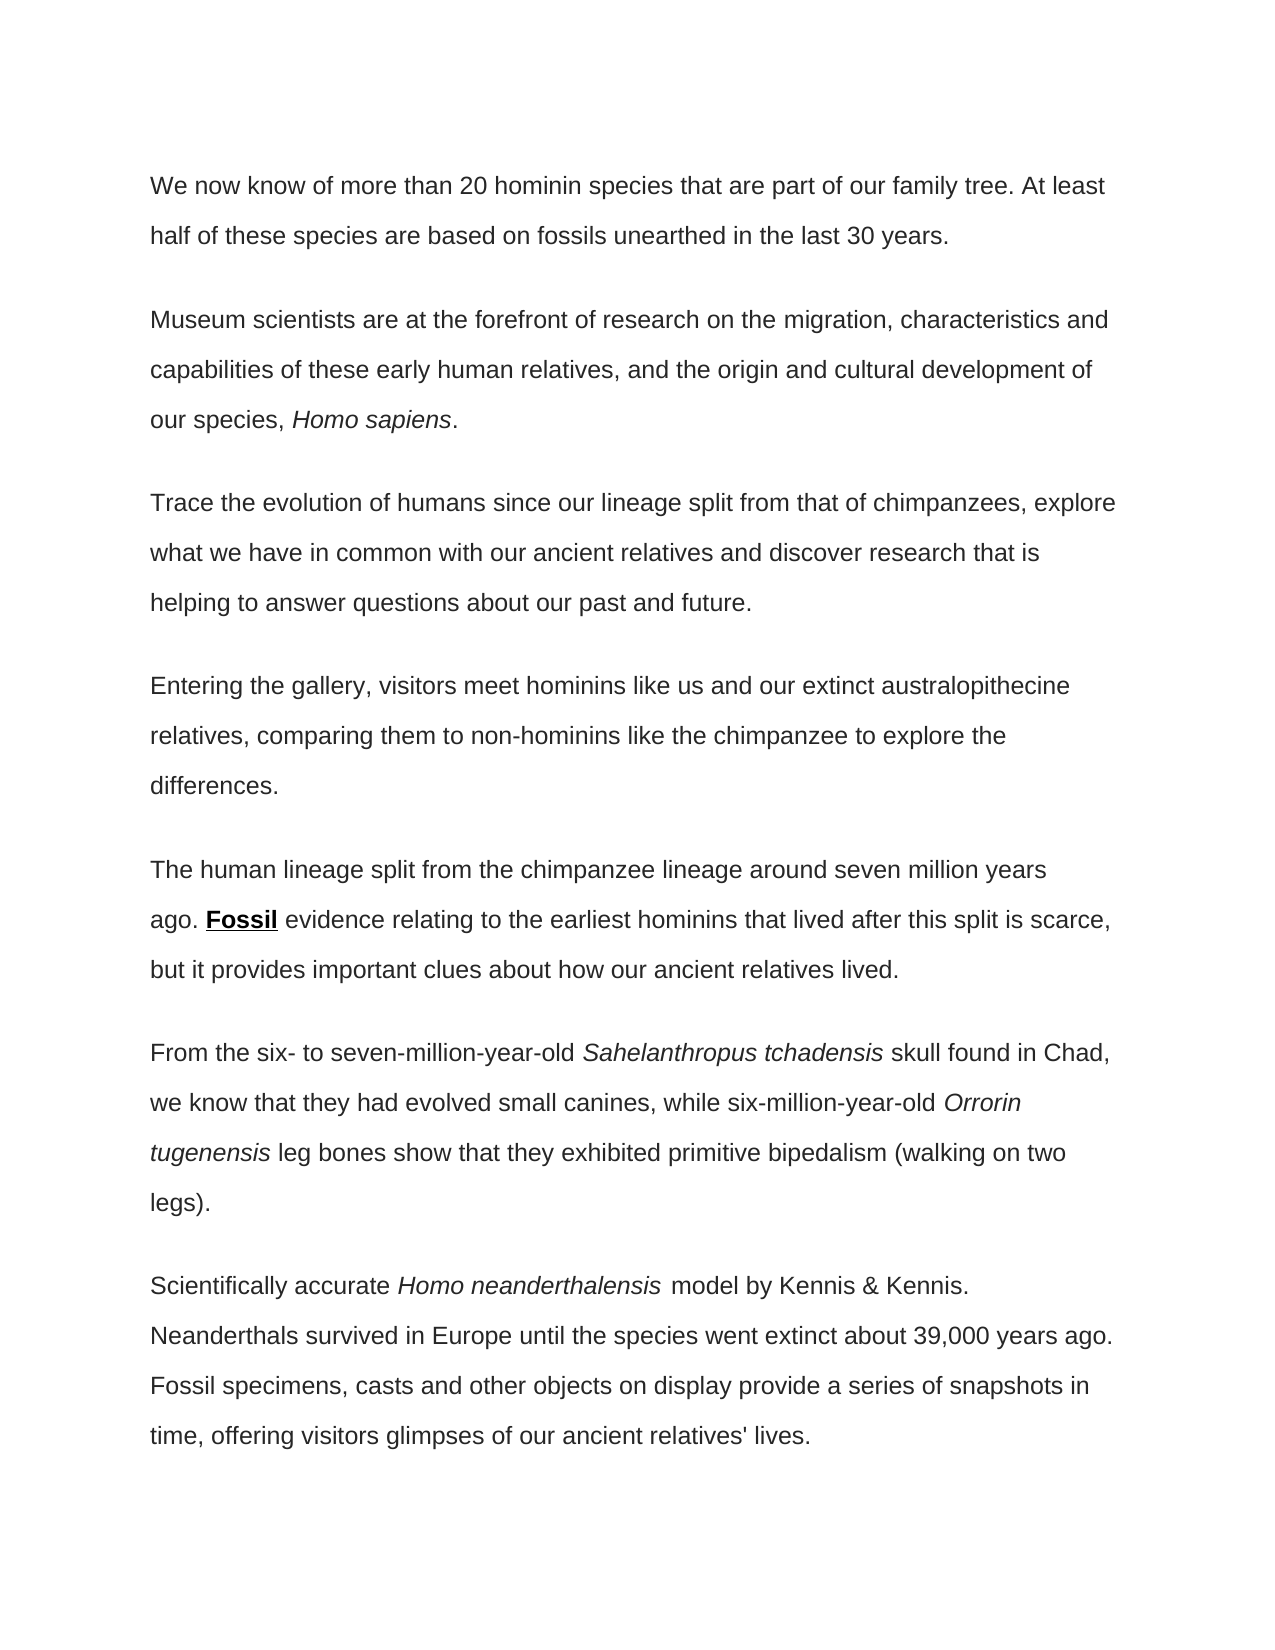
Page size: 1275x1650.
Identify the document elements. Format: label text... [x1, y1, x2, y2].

text The human lineage split from the chimpanzee lineage around seven million years ago. Fossil evidence relating to the earliest hominins that lived after this split is scarce, but it provides important clues about how our ancient relatives lived. [150, 833, 1125, 983]
text We now know of more than 20 hominin species that are part of our family tree. At least half of these species are based on fossils unearthed in the last 30 years. [150, 150, 1125, 250]
text From the six- to seven-million-year-old Sahelanthropus tchadensis skull found in Chad, we know that they had evolved small canines, while six-million-year-old Orrorin tugenensis leg bones show that they exhibited primitive bipedalism (walking on two legs). [150, 1017, 1125, 1217]
text Museum scientists are at the forefront of research on the migration, characteristics and capabilities of these early human relatives, and the origin and cultural development of our species, Homo sapiens. [150, 283, 1125, 433]
text Trace the evolution of humans since our lineage split from that of chimpanzees, explore what we have in common with our ancient relatives and discover research that is helping to answer questions about our past and future. [150, 467, 1125, 617]
text Fossil specimens, casts and other objects on display provide a series of snapshots in time, offering visitors glimpses of our ancient relatives' lives. [150, 1350, 1125, 1450]
text Entering the gallery, visitors meet hominins like us and our extinct australopithecine relatives, comparing them to non-hominins like the chimpanzee to explore the differences. [150, 650, 1125, 800]
text Scientifically accurate Homo neanderthalensis model by Kennis & Kennis. Neanderthals survived in Europe until the species went extinct about 39,000 years ago. [150, 1250, 1125, 1350]
